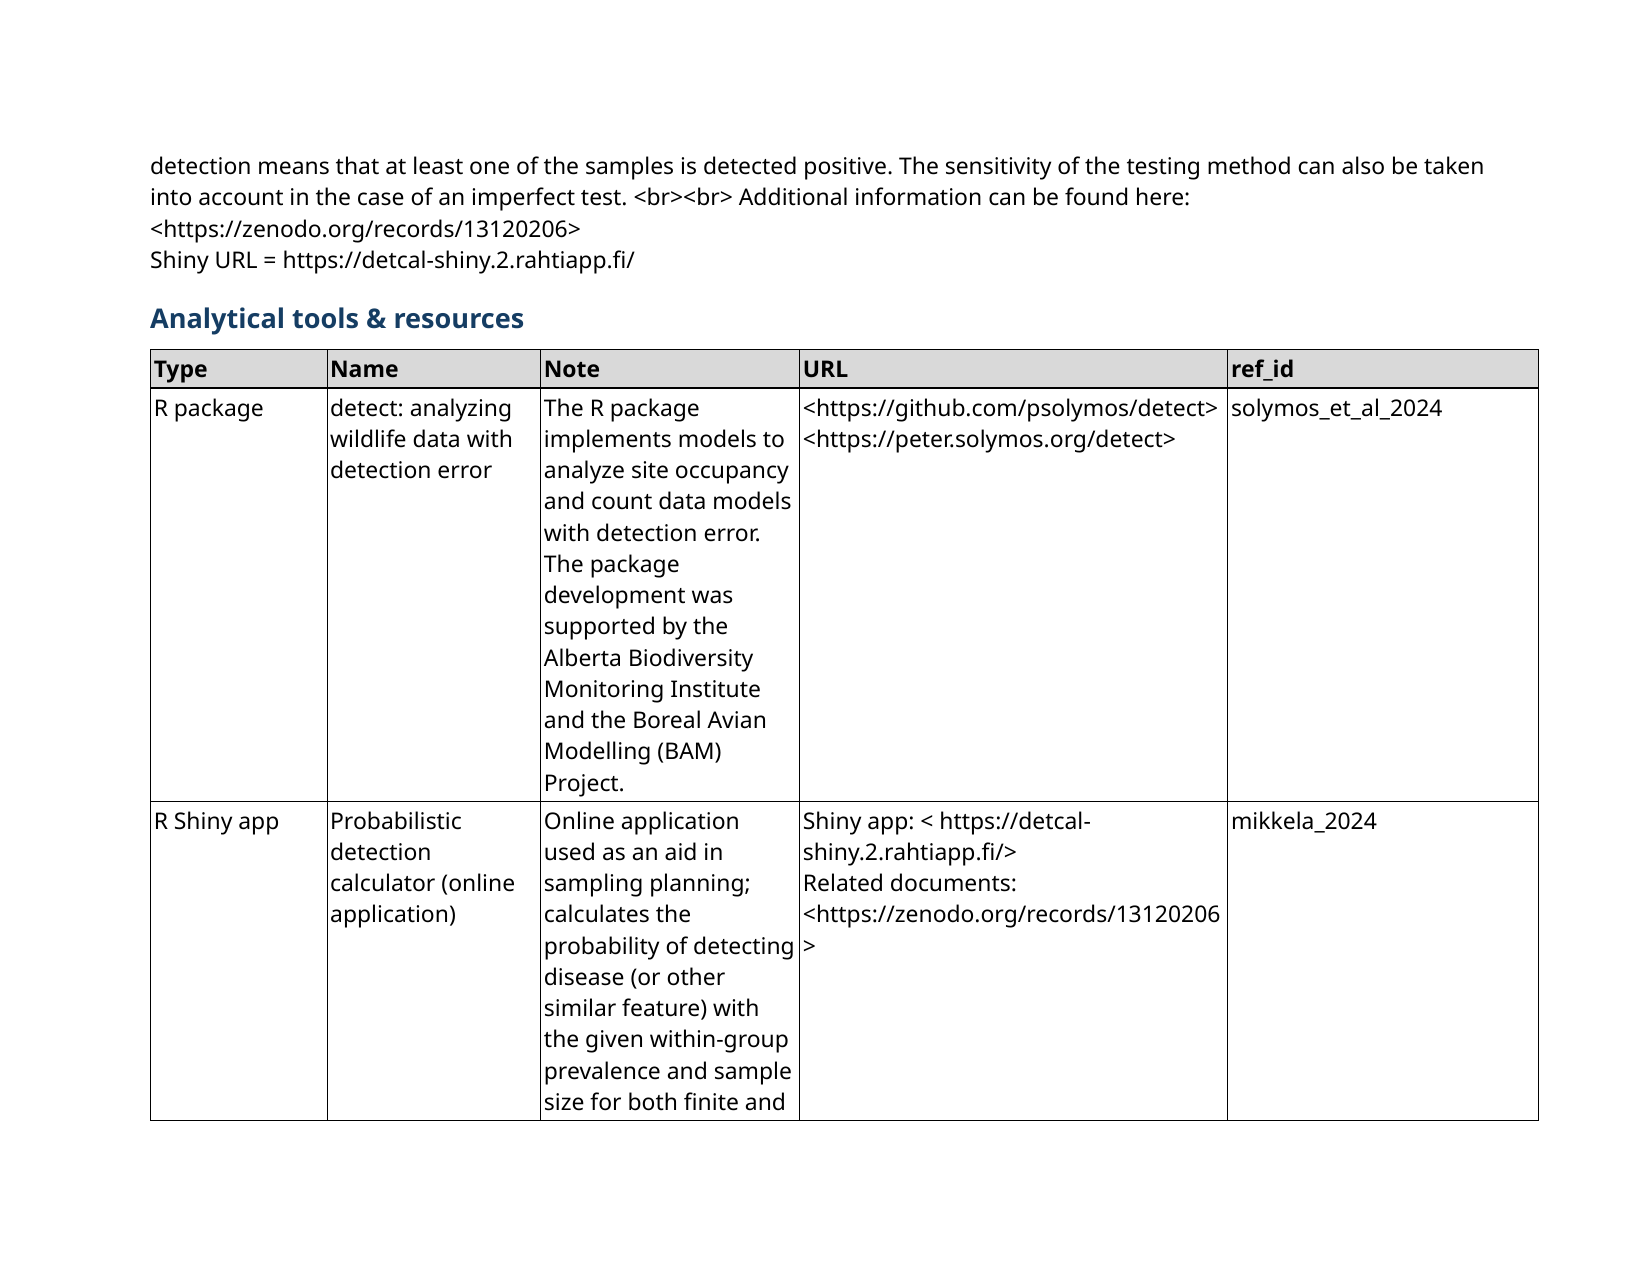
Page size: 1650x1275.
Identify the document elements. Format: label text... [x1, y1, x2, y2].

table_cell [1228, 802, 1538, 1120]
table_header Name [328, 350, 540, 387]
table_cell [151, 389, 327, 801]
table_header Type [151, 350, 327, 387]
table_cell [151, 802, 327, 1120]
table_cell [328, 802, 540, 1120]
table_header Note [541, 350, 799, 387]
table_cell [541, 389, 799, 801]
table_cell [800, 802, 1227, 1120]
table_cell [1228, 389, 1538, 801]
table_header ref_id [1228, 350, 1538, 387]
text Shiny URL = [150, 244, 1500, 275]
table_header URL [800, 350, 1227, 387]
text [150, 150, 1500, 244]
subtitle Analytical tools & resources [150, 300, 1500, 337]
table_cell [800, 389, 1227, 801]
table_cell [541, 802, 799, 1120]
table_cell [328, 389, 540, 801]
